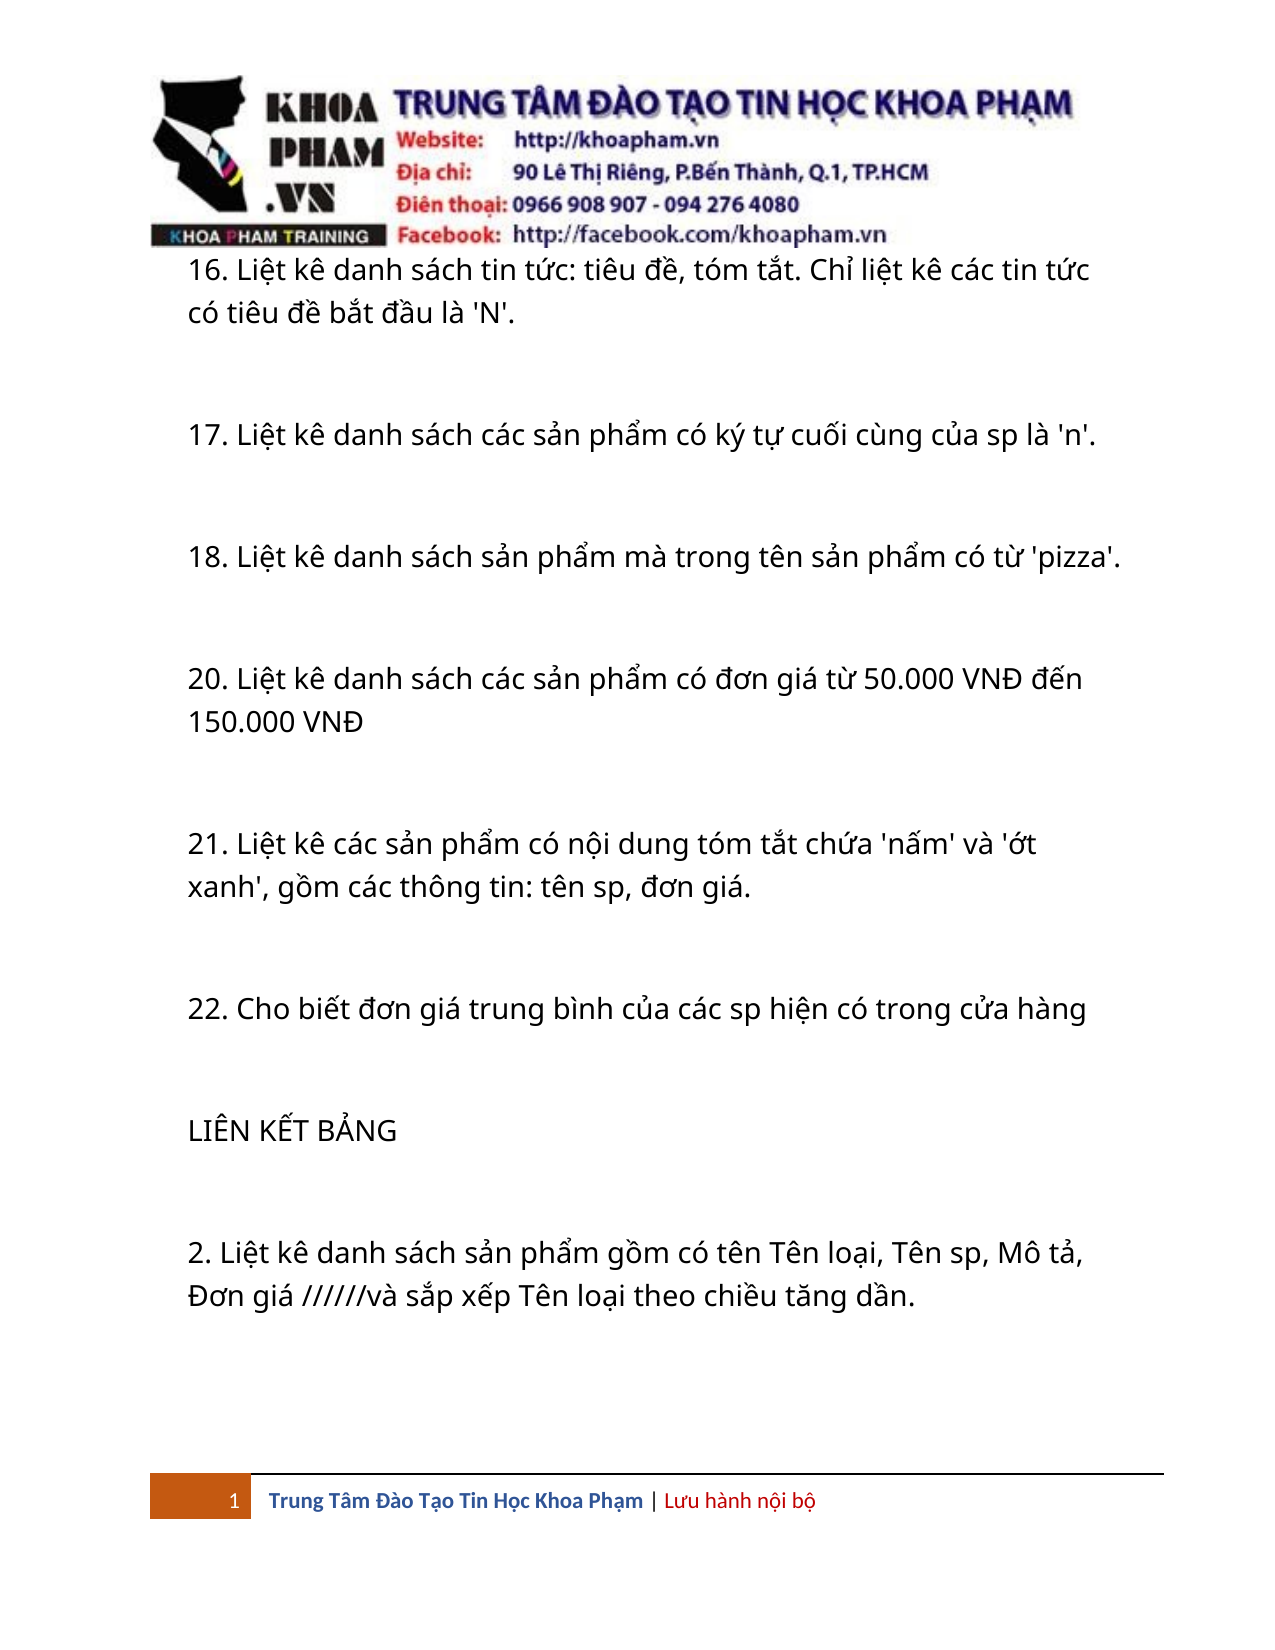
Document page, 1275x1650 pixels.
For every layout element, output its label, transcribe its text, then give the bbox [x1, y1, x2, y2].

text 17. Liệt kê danh sách các sản phẩm có ký tự cuối cùng của sp là 'n'. [187, 414, 1124, 454]
text 21. Liệt kê các sản phẩm có nội dung tóm tắt chứa 'nấm' và 'ớt xanh', gồm các thông tin: tên sp, đơn giá. [187, 823, 1124, 906]
text LIÊN KẾT BẢNG [187, 1110, 1124, 1150]
picture [150, 75, 1125, 248]
text 18. Liệt kê danh sách sản phẩm mà trong tên sản phẩm có từ 'pizza'. [187, 536, 1124, 576]
text 22. Cho biết đơn giá trung bình của các sp hiện có trong cửa hàng [187, 988, 1124, 1028]
text 20. Liệt kê danh sách các sản phẩm có đơn giá từ 50.000 VNĐ đến 150.000 VNĐ [187, 658, 1124, 741]
text 2. Liệt kê danh sách sản phẩm gồm có tên Tên loại, Tên sp, Mô tả, Đơn giá //////và sắp xếp Tên loại theo chiều tăng dần. [187, 1232, 1124, 1314]
text 16. Liệt kê danh sách tin tức: tiêu đề, tóm tắt. Chỉ liệt kê các tin tức có tiêu đề bắt đầu là 'N'. [187, 249, 1124, 332]
